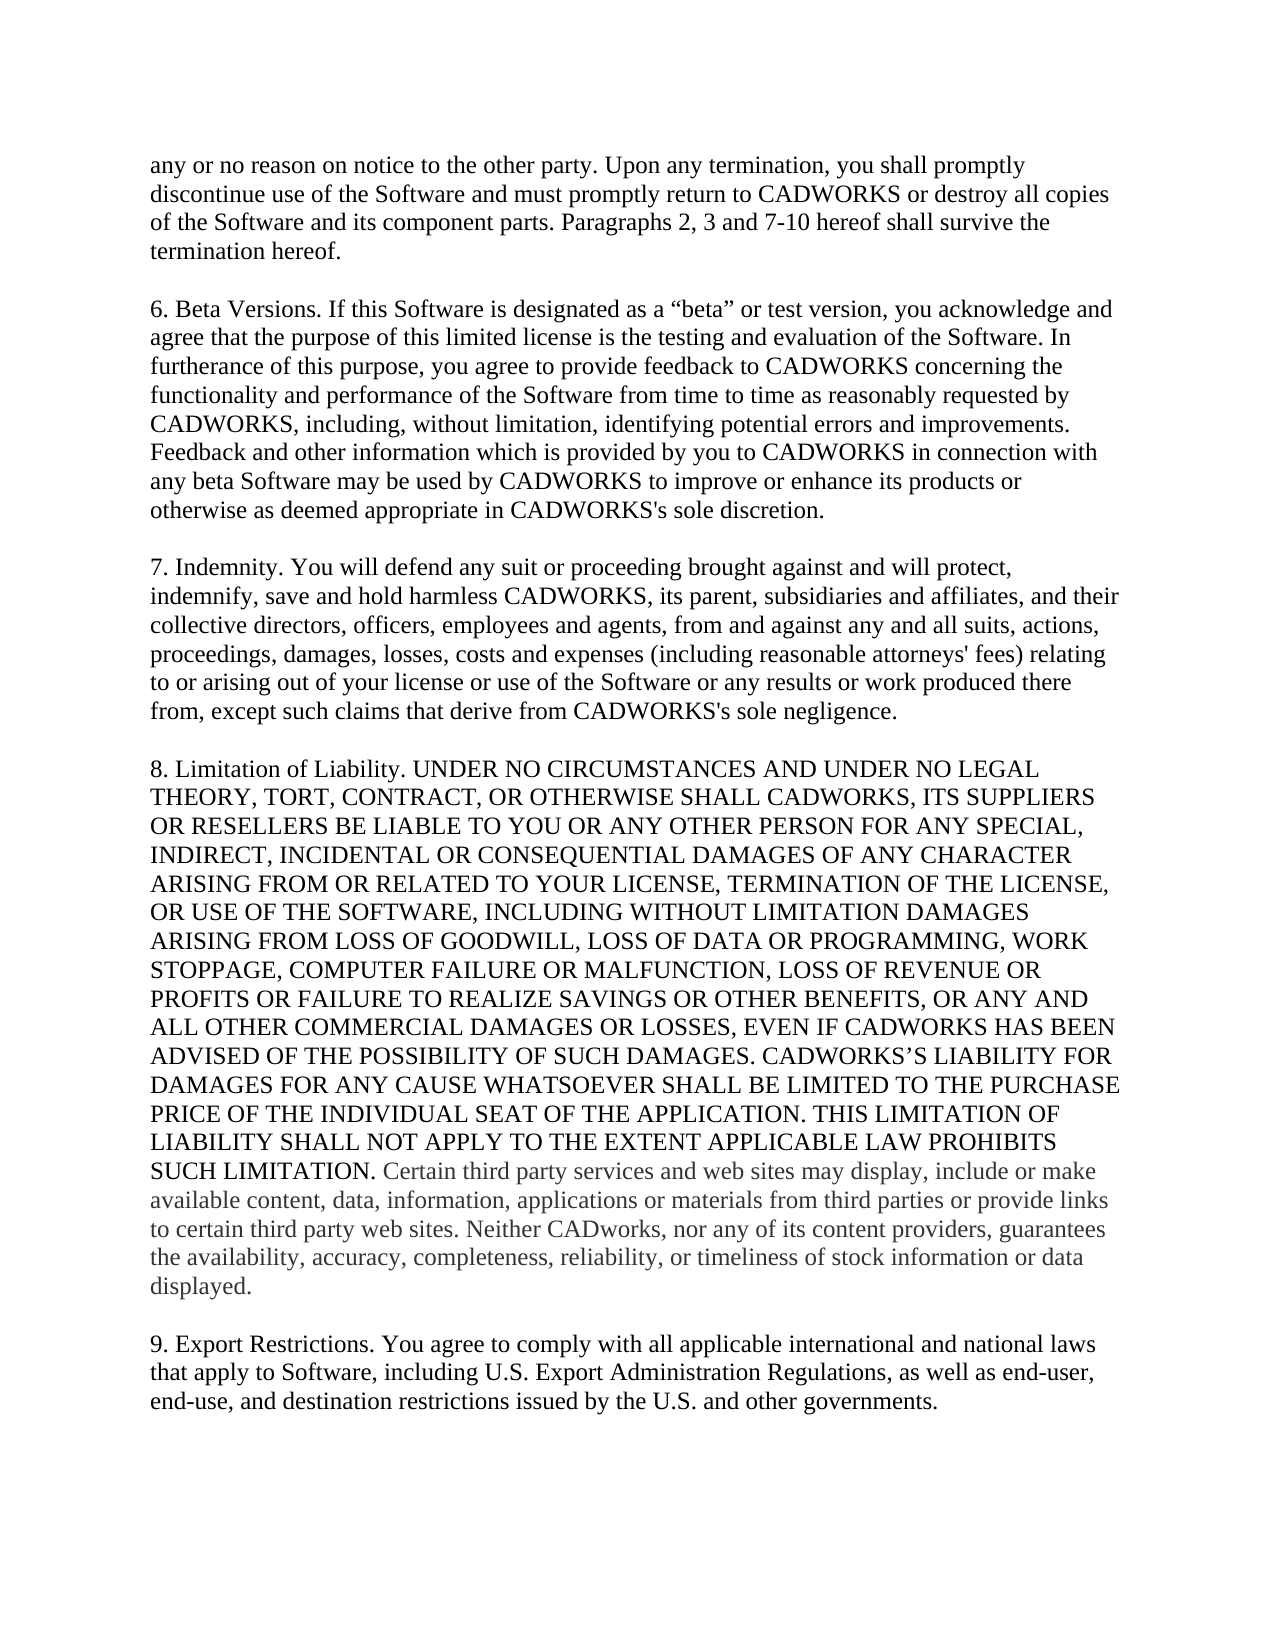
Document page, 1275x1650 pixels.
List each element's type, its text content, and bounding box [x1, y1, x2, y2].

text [150, 150, 1125, 265]
text 9. Export Restrictions. You agree to comply with all applicable international and national laws that apply to Software, including U.S. Export Administration Regulations, as well as end-user, end-use, and destination restrictions issued by the U.S. and other governments. [150, 1329, 1125, 1415]
text 8. Limitation of Liability. UNDER NO CIRCUMSTANCES AND UNDER NO LEGAL THEORY, TORT, CONTRACT, OR OTHERWISE SHALL CADWORKS, ITS SUPPLIERS OR RESELLERS BE LIABLE TO YOU OR ANY OTHER PERSON FOR ANY SPECIAL, INDIRECT, INCIDENTAL OR CONSEQUENTIAL DAMAGES OF ANY CHARACTER ARISING FROM OR RELATED TO YOUR LICENSE, TERMINATION OF THE LICENSE, OR USE OF THE SOFTWARE, INCLUDING WITHOUT LIMITATION DAMAGES ARISING FROM LOSS OF GOODWILL, LOSS OF DATA OR PROGRAMMING, WORK STOPPAGE, COMPUTER FAILURE OR MALFUNCTION, LOSS OF REVENUE OR PROFITS OR FAILURE TO REALIZE SAVINGS OR OTHER BENEFITS, OR ANY AND ALL OTHER COMMERCIAL DAMAGES OR LOSSES, EVEN IF CADWORKS HAS BEEN ADVISED OF THE POSSIBILITY OF SUCH DAMAGES. CADWORKS’S LIABILITY FOR DAMAGES FOR ANY CAUSE WHATSOEVER SHALL BE LIMITED TO THE PURCHASE PRICE OF THE INDIVIDUAL SEAT OF THE APPLICATION. THIS LIMITATION OF LIABILITY SHALL NOT APPLY TO THE EXTENT APPLICABLE LAW PROHIBITS SUCH LIMITATION. Certain third party services and web sites may display, include or make available content, data, information, applications or materials from third parties or provide links to certain third party web sites. Neither CADworks, nor any of its content providers, guarantees the availability, accuracy, completeness, reliability, or timeliness of stock information or data displayed. [150, 754, 1125, 1300]
text 7. Indemnity. You will defend any suit or proceeding brought against and will protect, indemnify, save and hold harmless CADWORKS, its parent, subsidiaries and affiliates, and their collective directors, officers, employees and agents, from and against any and all suits, actions, proceedings, damages, losses, costs and expenses (including reasonable attorneys' fees) relating to or arising out of your license or use of the Software or any results or work produced there from, except such claims that derive from CADWORKS's sole negligence. [150, 552, 1125, 725]
text 6. Beta Versions. If this Software is designated as a “beta” or test version, you acknowledge and agree that the purpose of this limited license is the testing and evaluation of the Software. In furtherance of this purpose, you agree to provide feedback to CADWORKS concerning the functionality and performance of the Software from time to time as reasonably requested by CADWORKS, including, without limitation, identifying potential errors and improvements. Feedback and other information which is provided by you to CADWORKS in connection with any beta Software may be used by CADWORKS to improve or enhance its products or otherwise as deemed appropriate in CADWORKS's sole discretion. [150, 294, 1125, 524]
